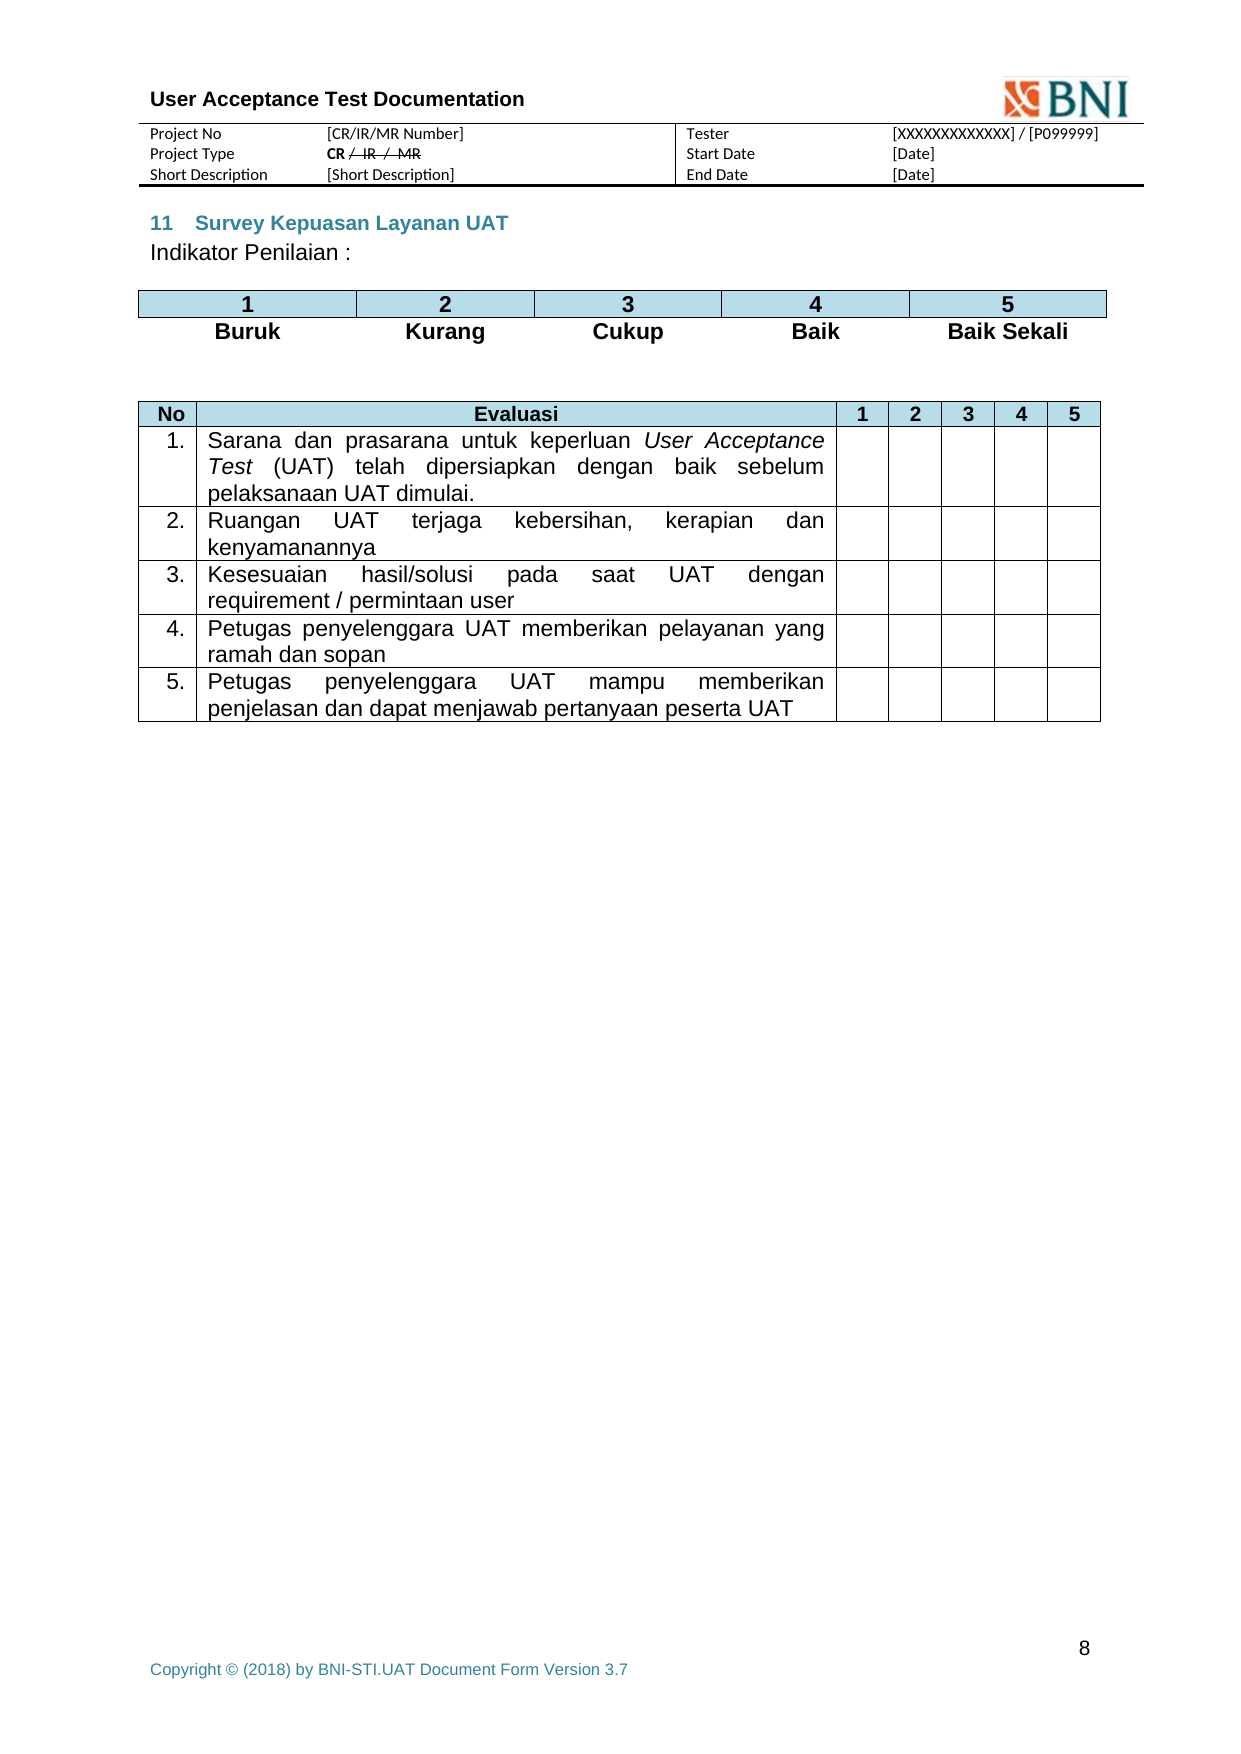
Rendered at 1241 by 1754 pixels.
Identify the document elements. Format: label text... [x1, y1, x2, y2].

table_cell 4. [139, 615, 196, 667]
table_cell [995, 507, 1047, 560]
table_header 2 [357, 291, 534, 317]
table_cell Cukup [534, 318, 722, 344]
table_cell 1. [139, 427, 196, 506]
table_cell [942, 615, 994, 667]
table_cell [995, 427, 1047, 506]
table_cell Petugas penyelenggara UAT memberikan pelayanan yang ramah dan sopan [197, 615, 836, 667]
table_cell [889, 561, 941, 613]
table_cell 5. [139, 668, 196, 721]
table_header 1 [139, 291, 356, 317]
table_cell [837, 668, 888, 721]
table_cell Petugas penyelenggara UAT mampu memberikan penjelasan dan dapat menjawab pertanyaan peserta UAT [197, 668, 836, 721]
table_cell Sarana dan prasarana untuk keperluan User Acceptance Test (UAT) telah dipersiapkan dengan baik sebelum pelaksanaan UAT dimulai. [197, 427, 836, 506]
table_cell 3. [139, 561, 196, 613]
table_cell [889, 427, 941, 506]
table_cell [1048, 561, 1100, 613]
table_cell Buruk [139, 318, 356, 344]
table_cell Ruangan UAT terjaga kebersihan, kerapian dan kenyamanannya [197, 507, 836, 560]
table_cell [995, 668, 1047, 721]
table_cell [995, 561, 1047, 613]
table_cell [837, 561, 888, 613]
list Survey Kepuasan Layanan UAT [150, 211, 1090, 235]
table_header No [139, 402, 196, 426]
table_header 3 [535, 291, 721, 317]
table_cell [942, 561, 994, 613]
table_cell [889, 507, 941, 560]
table_header 2 [889, 402, 941, 426]
table_header 4 [722, 291, 909, 317]
table_header 5 [1048, 402, 1100, 426]
table_header 5 [910, 291, 1106, 317]
table_cell [837, 507, 888, 560]
table_cell Baik Sekali [909, 318, 1106, 344]
table_cell 2. [139, 507, 196, 560]
table_cell [1048, 427, 1100, 506]
table_cell [889, 668, 941, 721]
table_cell [942, 427, 994, 506]
table_header 4 [995, 402, 1047, 426]
table_cell [995, 615, 1047, 667]
table_cell [837, 615, 888, 667]
table_cell [837, 427, 888, 506]
table_cell Kesesuaian hasil/solusi pada saat UAT dengan requirement / permintaan user [197, 561, 836, 613]
table_cell Baik [722, 318, 909, 344]
table_header 1 [837, 402, 888, 426]
picture [1002, 75, 1133, 124]
table_cell [942, 668, 994, 721]
table_header 3 [942, 402, 994, 426]
text Indikator Penilaian : [150, 239, 1090, 265]
table_cell [1048, 668, 1100, 721]
table_cell [1048, 615, 1100, 667]
table_header Evaluasi [197, 402, 836, 426]
table_cell Kurang [356, 318, 534, 344]
table_cell [889, 615, 941, 667]
table_cell [1048, 507, 1100, 560]
table_cell [942, 507, 994, 560]
